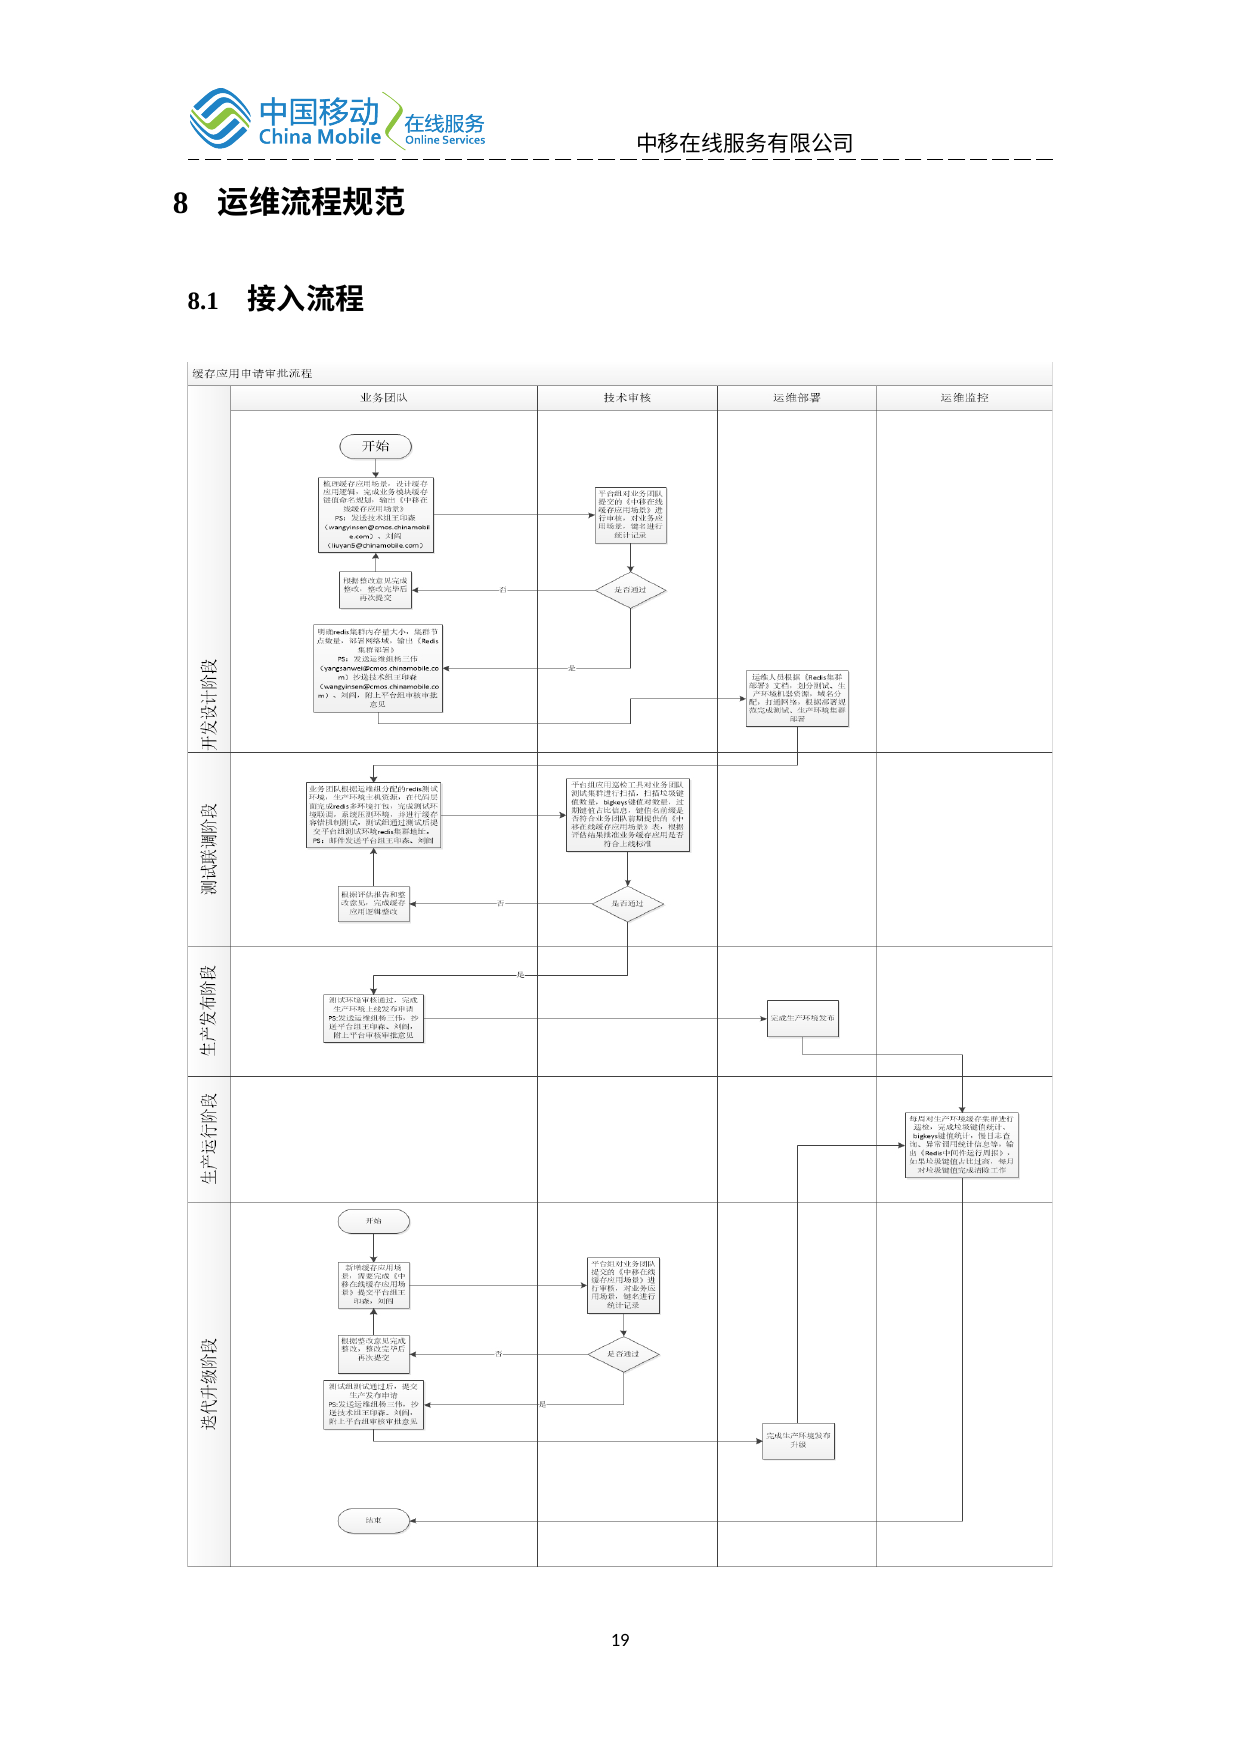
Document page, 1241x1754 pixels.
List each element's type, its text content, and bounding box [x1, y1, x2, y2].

subtitle 接入流程 [187, 264, 1053, 329]
picture [187, 362, 1053, 1567]
picture [187, 88, 488, 151]
subtitle 运维流程规范 [173, 167, 1053, 232]
